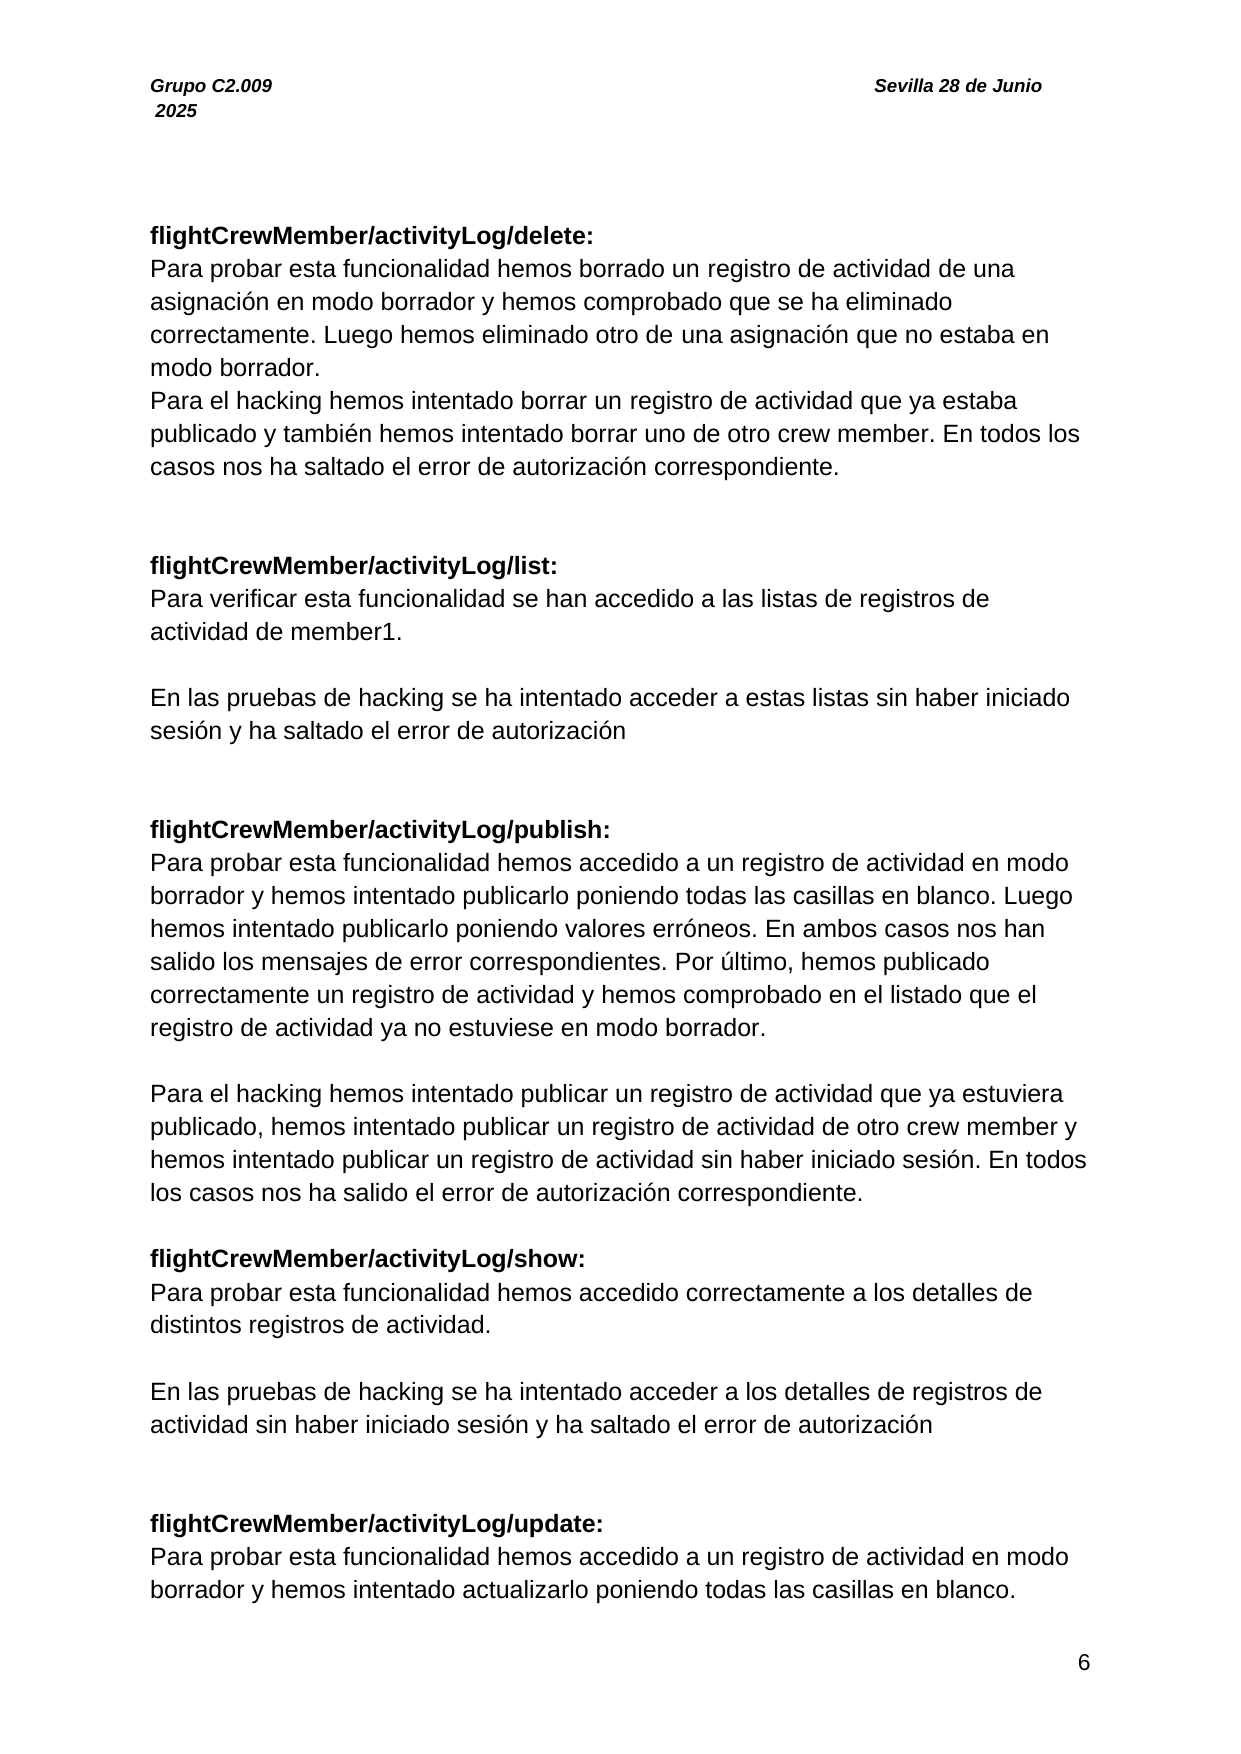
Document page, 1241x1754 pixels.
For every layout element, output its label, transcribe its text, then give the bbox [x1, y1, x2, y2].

text flightCrewMember/activityLog/delete: [150, 221, 1090, 249]
text flightCrewMember/activityLog/update: [150, 1509, 1090, 1537]
text Para el hacking hemos intentado borrar un registro de actividad que ya estaba publicado y también hemos intentado borrar uno de otro crew member. En todos los casos nos ha saltado el error de autorización correspondiente. [150, 386, 1090, 481]
text flightCrewMember/activityLog/publish: [150, 815, 1090, 844]
text flightCrewMember/activityLog/show: [150, 1244, 1090, 1273]
text Para el hacking hemos intentado publicar un registro de actividad que ya estuviera publicado, hemos intentado publicar un registro de actividad de otro crew member y hemos intentado publicar un registro de actividad sin haber iniciado sesión. En todos los casos nos ha salido el error de autorización correspondiente. [150, 1079, 1090, 1207]
text Para probar esta funcionalidad hemos borrado un registro de actividad de una asignación en modo borrador y hemos comprobado que se ha eliminado correctamente. Luego hemos eliminado otro de una asignación que no estaba en modo borrador. [150, 254, 1090, 382]
text Para probar esta funcionalidad hemos accedido correctamente a los detalles de distintos registros de actividad. [150, 1277, 1090, 1339]
text En las pruebas de hacking se ha intentado acceder a los detalles de registros de actividad sin haber iniciado sesión y ha saltado el error de autorización [150, 1377, 1090, 1438]
text flightCrewMember/activityLog/list: [150, 551, 1090, 580]
text En las pruebas de hacking se ha intentado acceder a estas listas sin haber iniciado sesión y ha saltado el error de autorización [150, 683, 1090, 745]
text Para probar esta funcionalidad hemos accedido a un registro de actividad en modo borrador y hemos intentado publicarlo poniendo todas las casillas en blanco. Luego hemos intentado publicarlo poniendo valores erróneos. En ambos casos nos han salido los mensajes de error correspondientes. Por último, hemos publicado correctamente un registro de actividad y hemos comprobado en el listado que el registro de actividad ya no estuviese en modo borrador. [150, 848, 1090, 1042]
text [150, 1542, 1090, 1603]
text Para verificar esta funcionalidad se han accedido a las listas de registros de actividad de member1. [150, 584, 1090, 646]
